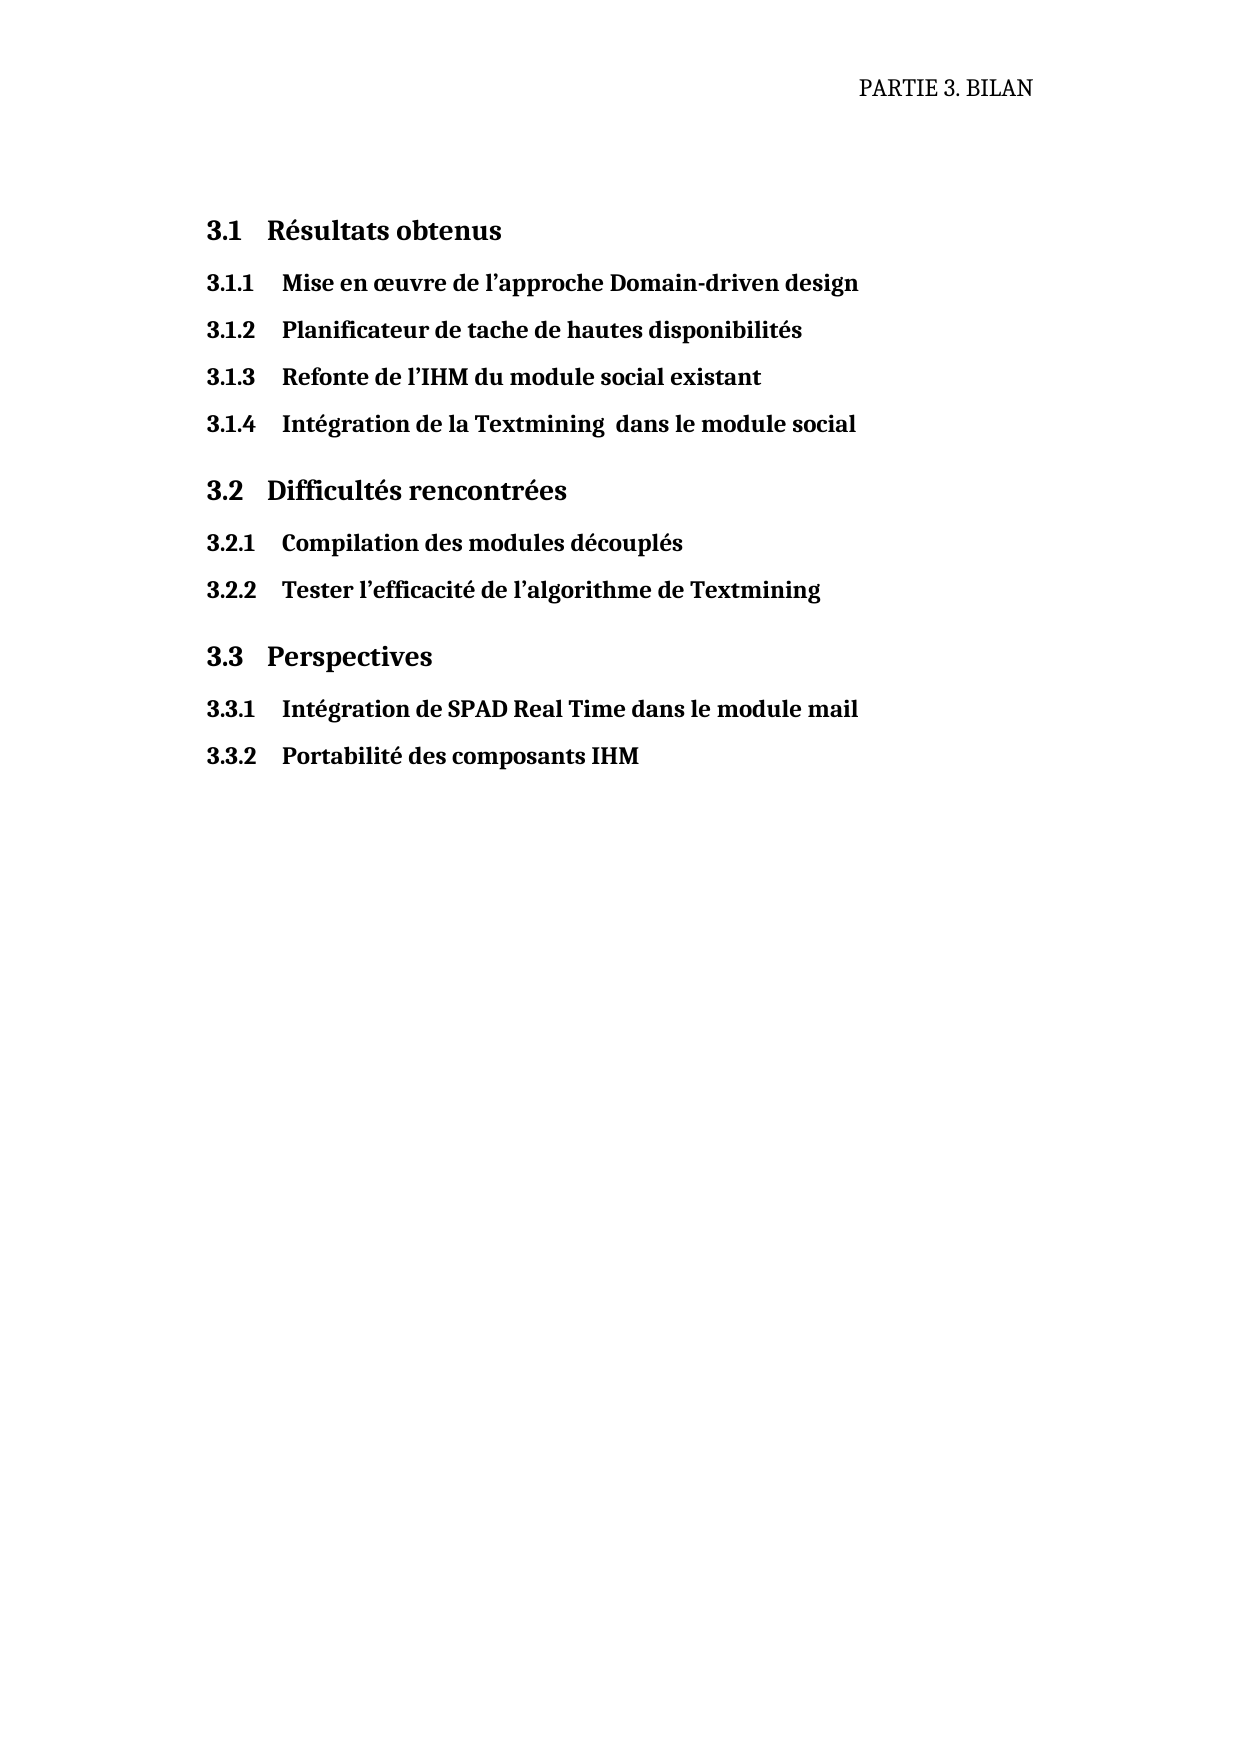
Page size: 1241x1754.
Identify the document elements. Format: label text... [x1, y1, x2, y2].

subtitle Difficultés rencontrées [207, 474, 1034, 508]
subtitle Résultats obtenus [207, 214, 1034, 247]
subtitle Refonte de l’IHM du module social existant [207, 363, 1034, 392]
subtitle Perspectives [207, 640, 1034, 673]
subtitle Mise en œuvre de l’approche Domain-driven design [207, 268, 1034, 297]
subtitle Intégration de SPAD Real Time dans le module mail [207, 694, 1034, 723]
subtitle Portabilité des composants IHM [207, 742, 1034, 771]
subtitle Intégration de la Textmining dans le module social [207, 410, 1034, 439]
subtitle Tester l’efficacité de l’algorithme de Textmining [207, 576, 1034, 605]
subtitle Compilation des modules découplés [207, 529, 1034, 557]
subtitle Planificateur de tache de hautes disponibilités [207, 316, 1034, 344]
